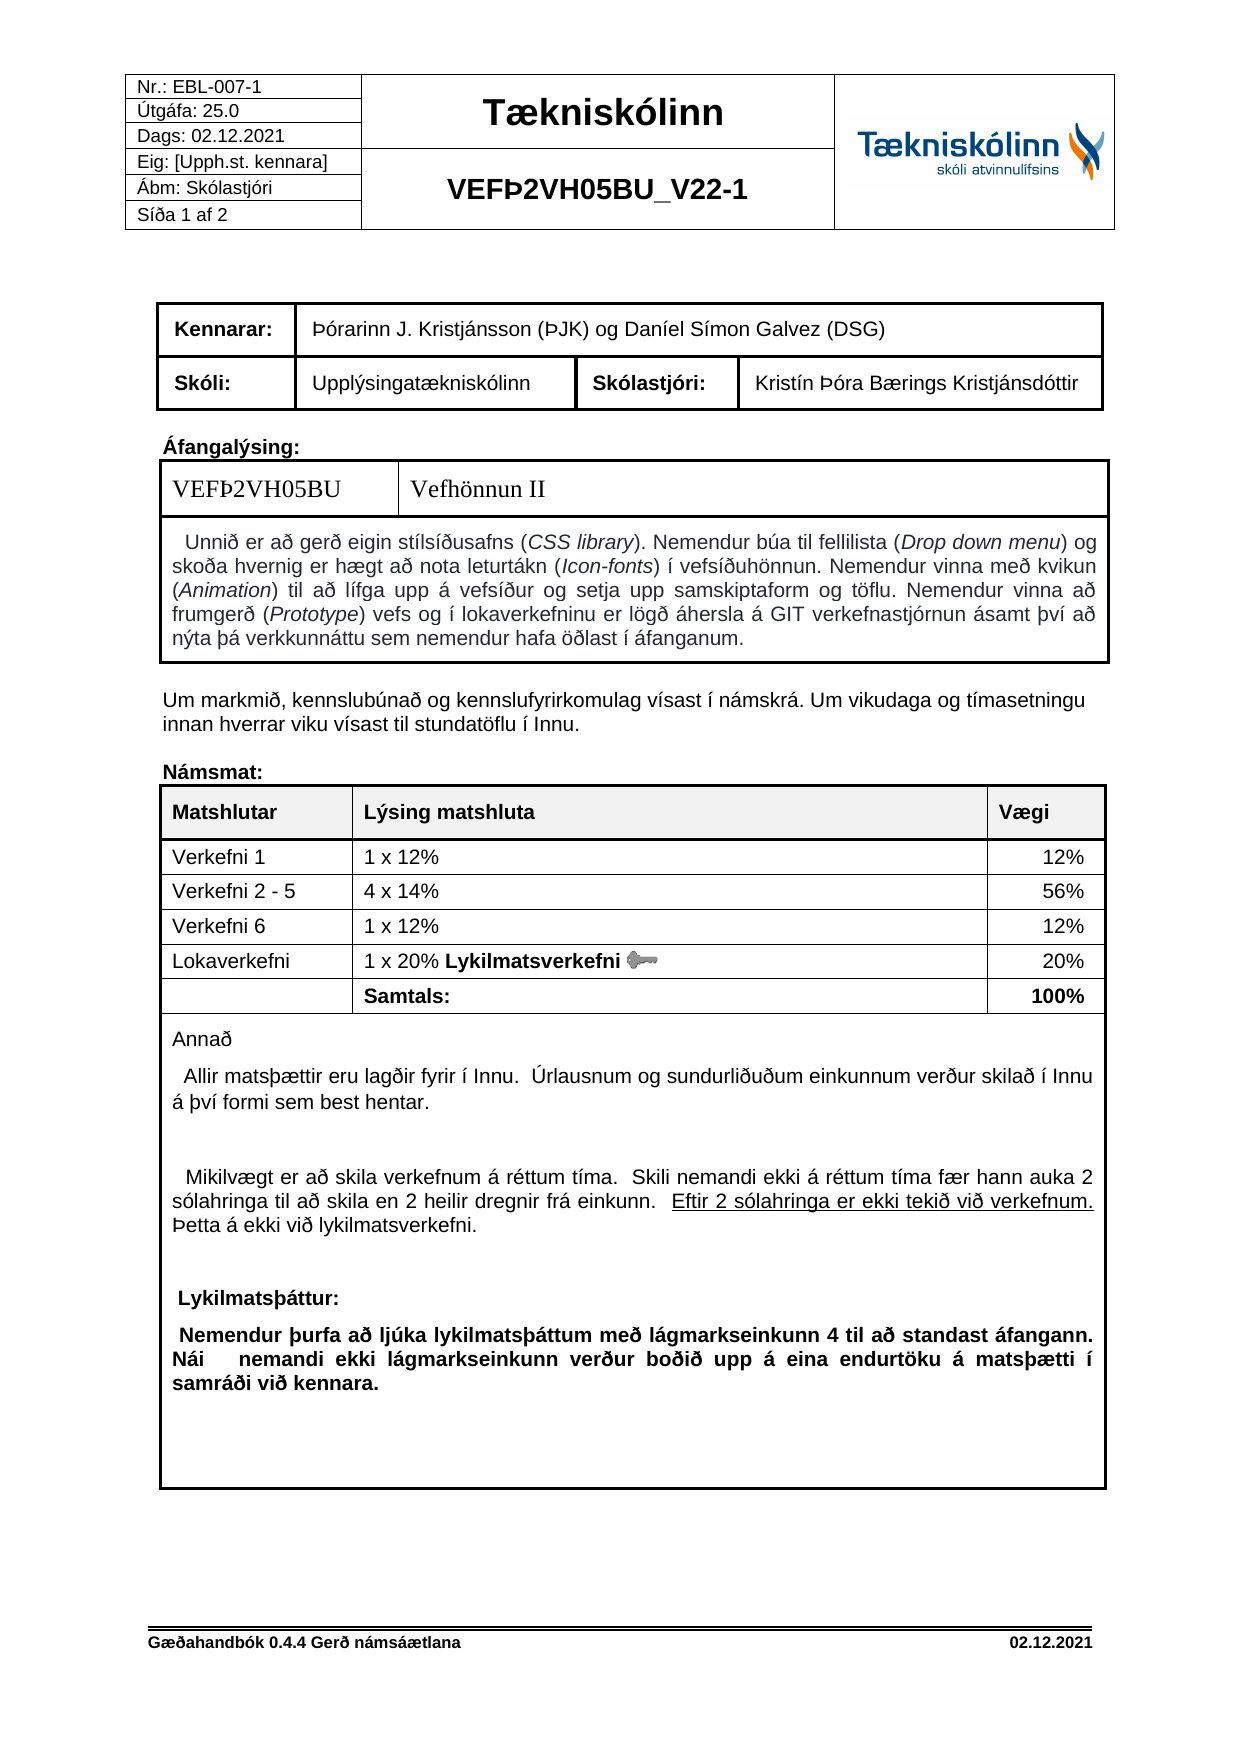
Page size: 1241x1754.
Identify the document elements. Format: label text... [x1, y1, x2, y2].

text Áfangalýsing: [162, 435, 1092, 459]
table_header Matshlutar [162, 787, 352, 837]
table_cell Upplýsingatækniskólinn [297, 358, 574, 408]
table_cell 12% [988, 841, 1104, 874]
table_header Þórarinn J. Kristjánsson (ÞJK) og Daníel Símon Galvez (DSG) [297, 305, 1101, 355]
table_cell Lokaverkefni [162, 945, 352, 978]
table_header Kennarar: [159, 305, 294, 355]
table_cell 100% [988, 979, 1104, 1013]
table_cell Unnið er að gerð eigin stílsíðusafns (CSS library). Nemendur búa til fellilista (Drop down menu) og skoða hvernig er hægt að nota leturtákn (Icon-fonts) í vefsíðuhönnun. Nemendur vinna með kvikun (Animation) til að lífga upp á vefsíður og setja upp samskiptaform og töflu. Nemendur vinna að frumgerð (Prototype) vefs og í lokaverkefninu er lögð áhersla á GIT verkefnastjórnun ásamt því að nýta þá verkkunnáttu sem nemendur hafa öðlast í áfanganum. [162, 518, 1107, 661]
table_cell 56% [988, 875, 1104, 909]
table_cell 1 x 12% [353, 841, 987, 874]
table_cell Skóli: [159, 358, 294, 408]
table_cell 1 x 12% [353, 910, 987, 943]
picture [846, 114, 1114, 190]
text Námsmat: [162, 760, 1092, 784]
table_cell Kristín Þóra Bærings Kristjánsdóttir [740, 358, 1101, 408]
table_header Vægi [988, 787, 1104, 837]
table_cell 12% [988, 910, 1104, 943]
table_cell Annað [162, 1014, 1104, 1487]
table_cell Verkefni 1 [162, 841, 352, 874]
table_cell 1 x 20% Lykilmatsverkefni [353, 945, 987, 978]
table_cell [162, 979, 352, 1013]
table_header Lýsing matshluta [353, 787, 987, 837]
table_cell 4 x 14% [353, 875, 987, 909]
picture [626, 950, 658, 969]
table_cell Samtals: [353, 979, 987, 1013]
table_cell Skólastjóri: [578, 358, 737, 408]
table_cell Verkefni 2 - 5 [162, 875, 352, 909]
table_cell 20% [988, 945, 1104, 978]
text Um markmið, kennslubúnað og kennslufyrirkomulag vísast í námskrá. Um vikudaga og tímasetningu innan hverrar viku vísast til stundatöflu í Innu. [162, 688, 1092, 736]
table_cell Verkefni 6 [162, 910, 352, 943]
